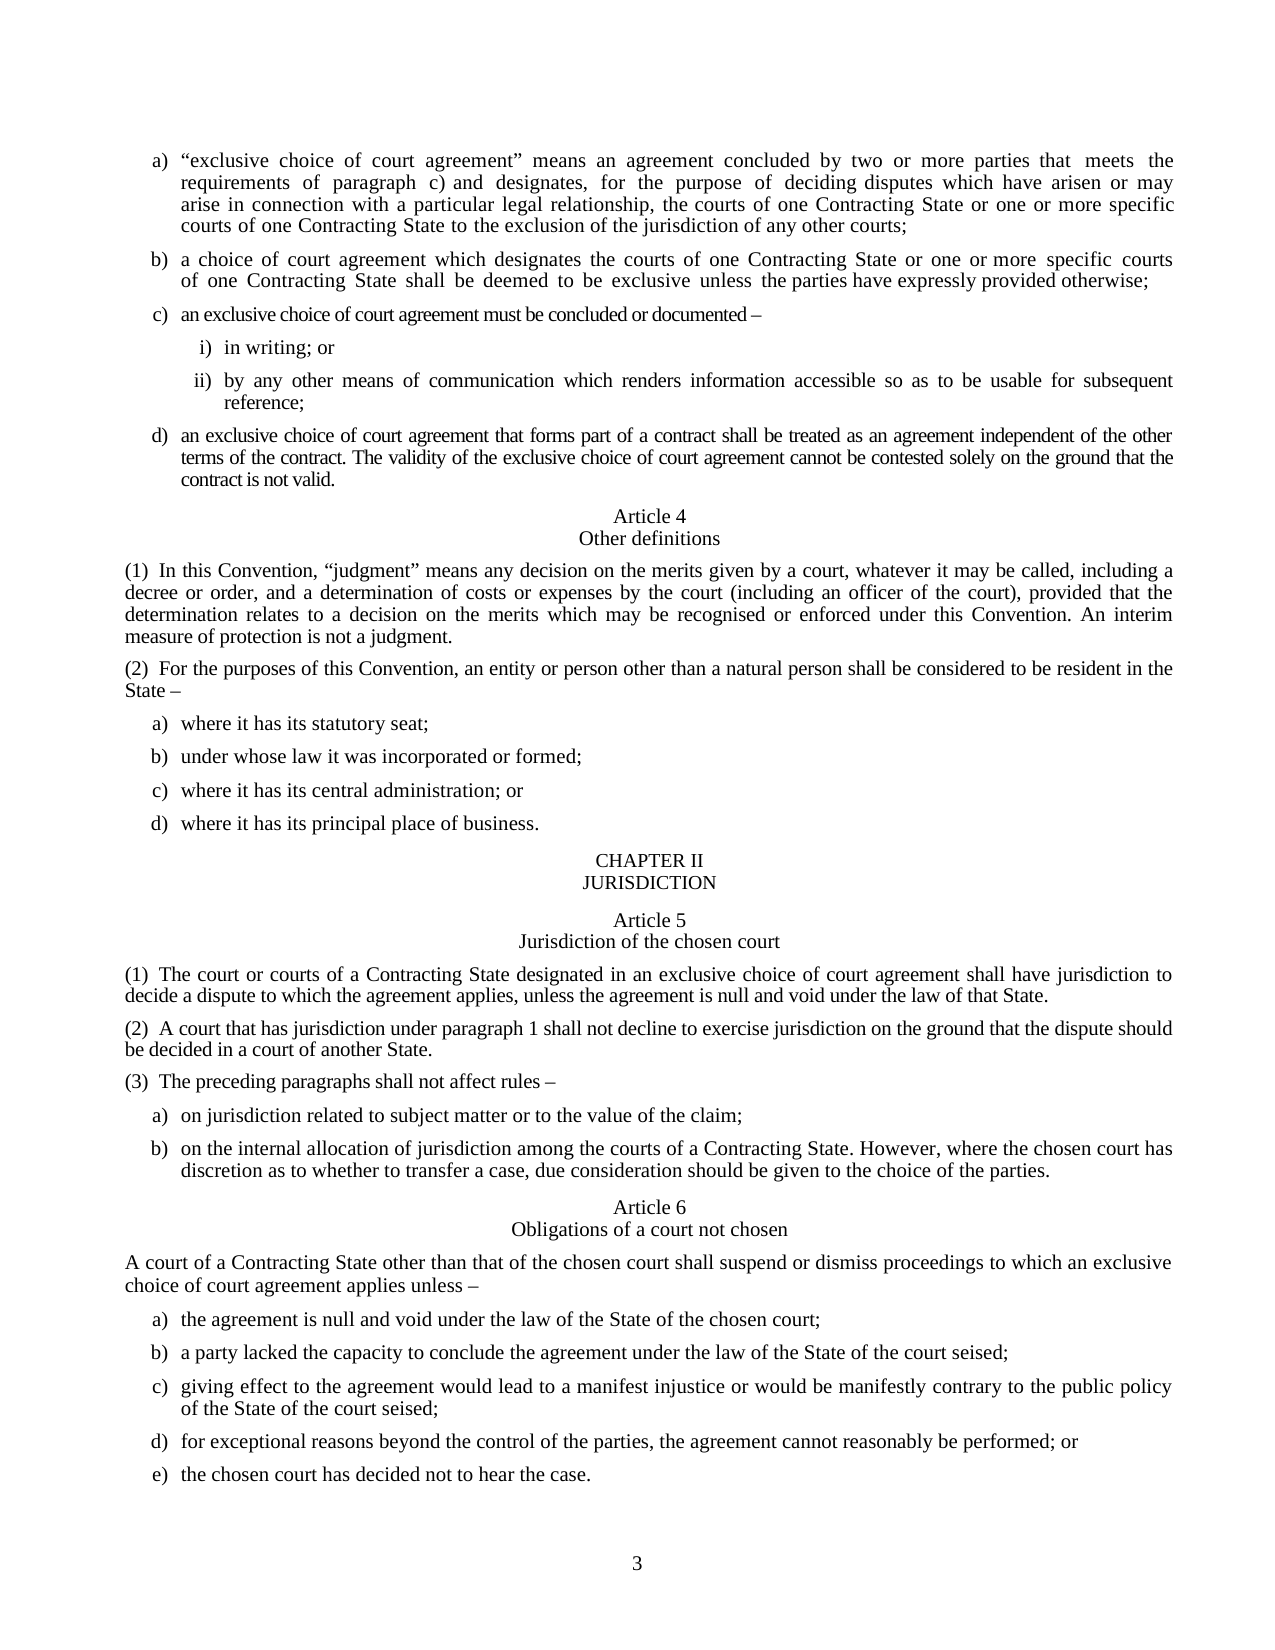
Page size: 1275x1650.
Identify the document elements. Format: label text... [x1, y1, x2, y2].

text (3) The preceding paragraphs shall not affect rules – [124, 1071, 1174, 1093]
text b) a party lacked the capacity to conclude the agreement under the law of the State of the court seised; [124, 1342, 1174, 1364]
subtitle Article 4 Other definitions [124, 506, 1174, 550]
text c) where it has its central administration; or [124, 780, 1174, 801]
subtitle Article 5 Jurisdiction of the chosen court [124, 909, 1174, 953]
text b) under whose law it was incorporated or formed; [124, 746, 1174, 768]
text c) giving effect to the agreement would lead to a manifest injustice or would be manifestly contrary to the public policy of the State of the court seised; [124, 1376, 1174, 1419]
subtitle Article 6 Obligations of a court not chosen [124, 1197, 1174, 1241]
text (2) A court that has jurisdiction under paragraph 1 shall not decline to exercise jurisdiction on the ground that the dispute should be decided in a court of another State. [124, 1017, 1174, 1061]
text c) an exclusive choice of court agreement must be concluded or documented – [124, 304, 1174, 326]
text A court of a Contracting State other than that of the chosen court shall suspend or dismiss proceedings to which an exclusive choice of court agreement applies unless – [124, 1251, 1174, 1297]
text (2) For the purposes of this Convention, an entity or person other than a natural person shall be considered to be resident in the State – [124, 658, 1174, 701]
text ii) by any other means of communication which renders information accessible so as to be usable for subsequent reference; [124, 370, 1174, 414]
text a) where it has its statutory seat; [124, 713, 1174, 735]
text a) the agreement is null and void under the law of the State of the chosen court; [124, 1309, 1174, 1331]
text d) for exceptional reasons beyond the control of the parties, the agreement cannot reasonably be performed; or [124, 1431, 1174, 1453]
text b) a choice of court agreement which designates the courts of one Contracting State or one or more specific courts of one Contracting State shall be deemed to be exclusive unless the parties have expressly provided otherwise; [124, 249, 1174, 292]
text i) in writing; or [124, 337, 1174, 359]
text d) where it has its principal place of business. [124, 813, 1174, 835]
text a) on jurisdiction related to subject matter or to the value of the claim; [124, 1105, 1174, 1127]
text d) an exclusive choice of court agreement that forms part of a contract shall be treated as an agreement independent of the other terms of the contract. The validity of the exclusive choice of court agreement cannot be contested solely on the ground that the contract is not valid. [124, 426, 1174, 491]
text a) “exclusive choice of court agreement” means an agreement concluded by two or more parties that meets the requirements of paragraph c) and designates, for the purpose of deciding disputes which have arisen or may arise in connection with a particular legal relationship, the courts of one Contracting State or one or more specific courts of one Contracting State to the exclusion of the jurisdiction of any other courts; [124, 150, 1174, 237]
text (1) In this Convention, “judgment” means any decision on the merits given by a court, whatever it may be called, including a decree or order, and a determination of costs or expenses by the court (including an officer of the court), provided that the determination relates to a decision on the merits which may be recognised or enforced under this Convention. An interim measure of protection is not a judgment. [124, 560, 1174, 647]
text (1) The court or courts of a Contracting State designated in an exclusive choice of court agreement shall have jurisdiction to decide a dispute to which the agreement applies, unless the agreement is null and void under the law of that State. [124, 963, 1174, 1007]
subtitle CHAPTER II JURISDICTION [124, 850, 1174, 894]
text e) the chosen court has decided not to hear the case. [124, 1464, 1174, 1486]
text b) on the internal allocation of jurisdiction among the courts of a Contracting State. However, where the chosen court has discretion as to whether to transfer a case, due consideration should be given to the choice of the parties. [124, 1138, 1174, 1182]
